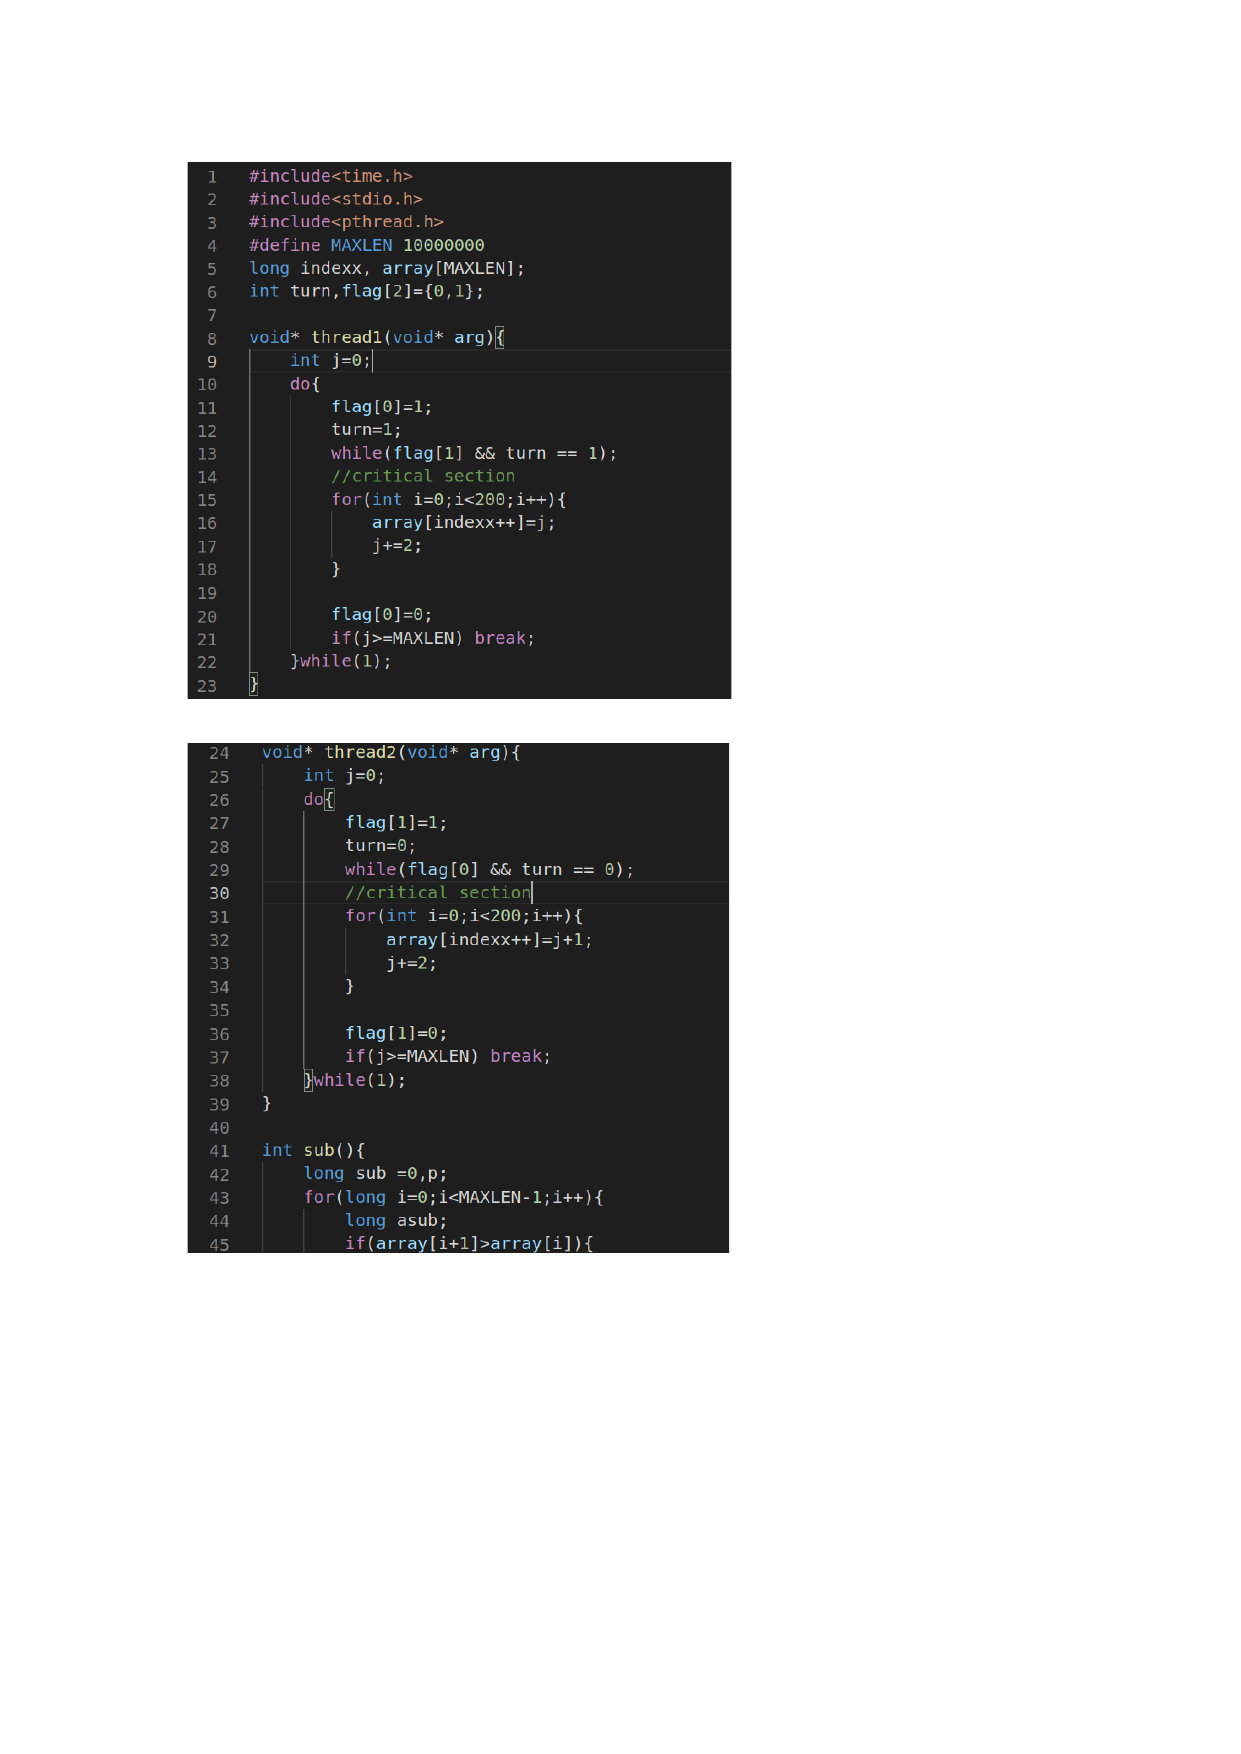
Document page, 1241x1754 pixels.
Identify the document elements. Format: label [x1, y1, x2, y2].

picture [187, 743, 730, 1253]
picture [187, 162, 732, 699]
